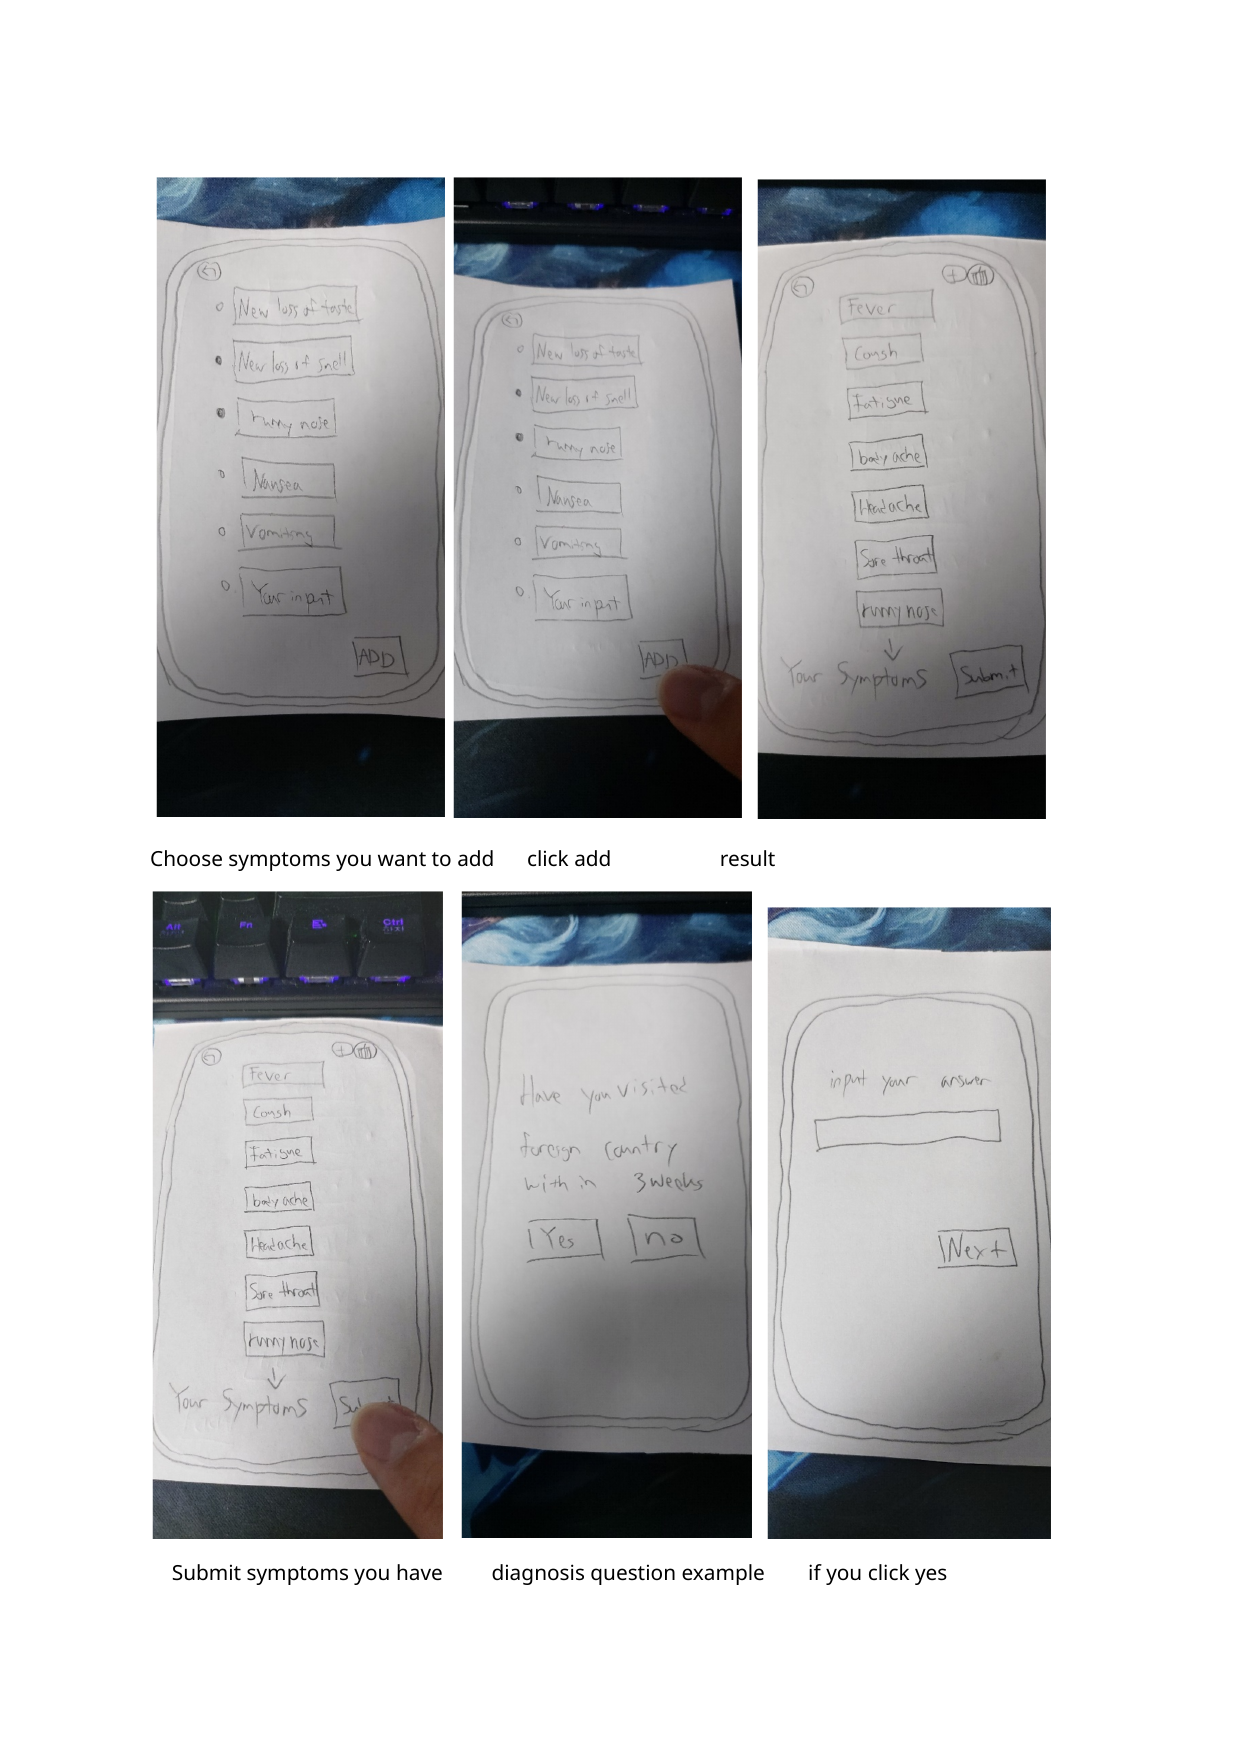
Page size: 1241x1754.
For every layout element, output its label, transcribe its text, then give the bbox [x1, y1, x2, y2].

picture [454, 178, 742, 818]
text Choose symptoms you want to add click add result [150, 844, 1090, 872]
picture [153, 892, 443, 1538]
text Submit symptoms you have diagnosis question example if you click yes [150, 1558, 1090, 1587]
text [150, 177, 1090, 825]
picture [768, 908, 1051, 1538]
picture [157, 178, 445, 816]
picture [462, 892, 752, 1537]
picture [758, 180, 1046, 819]
